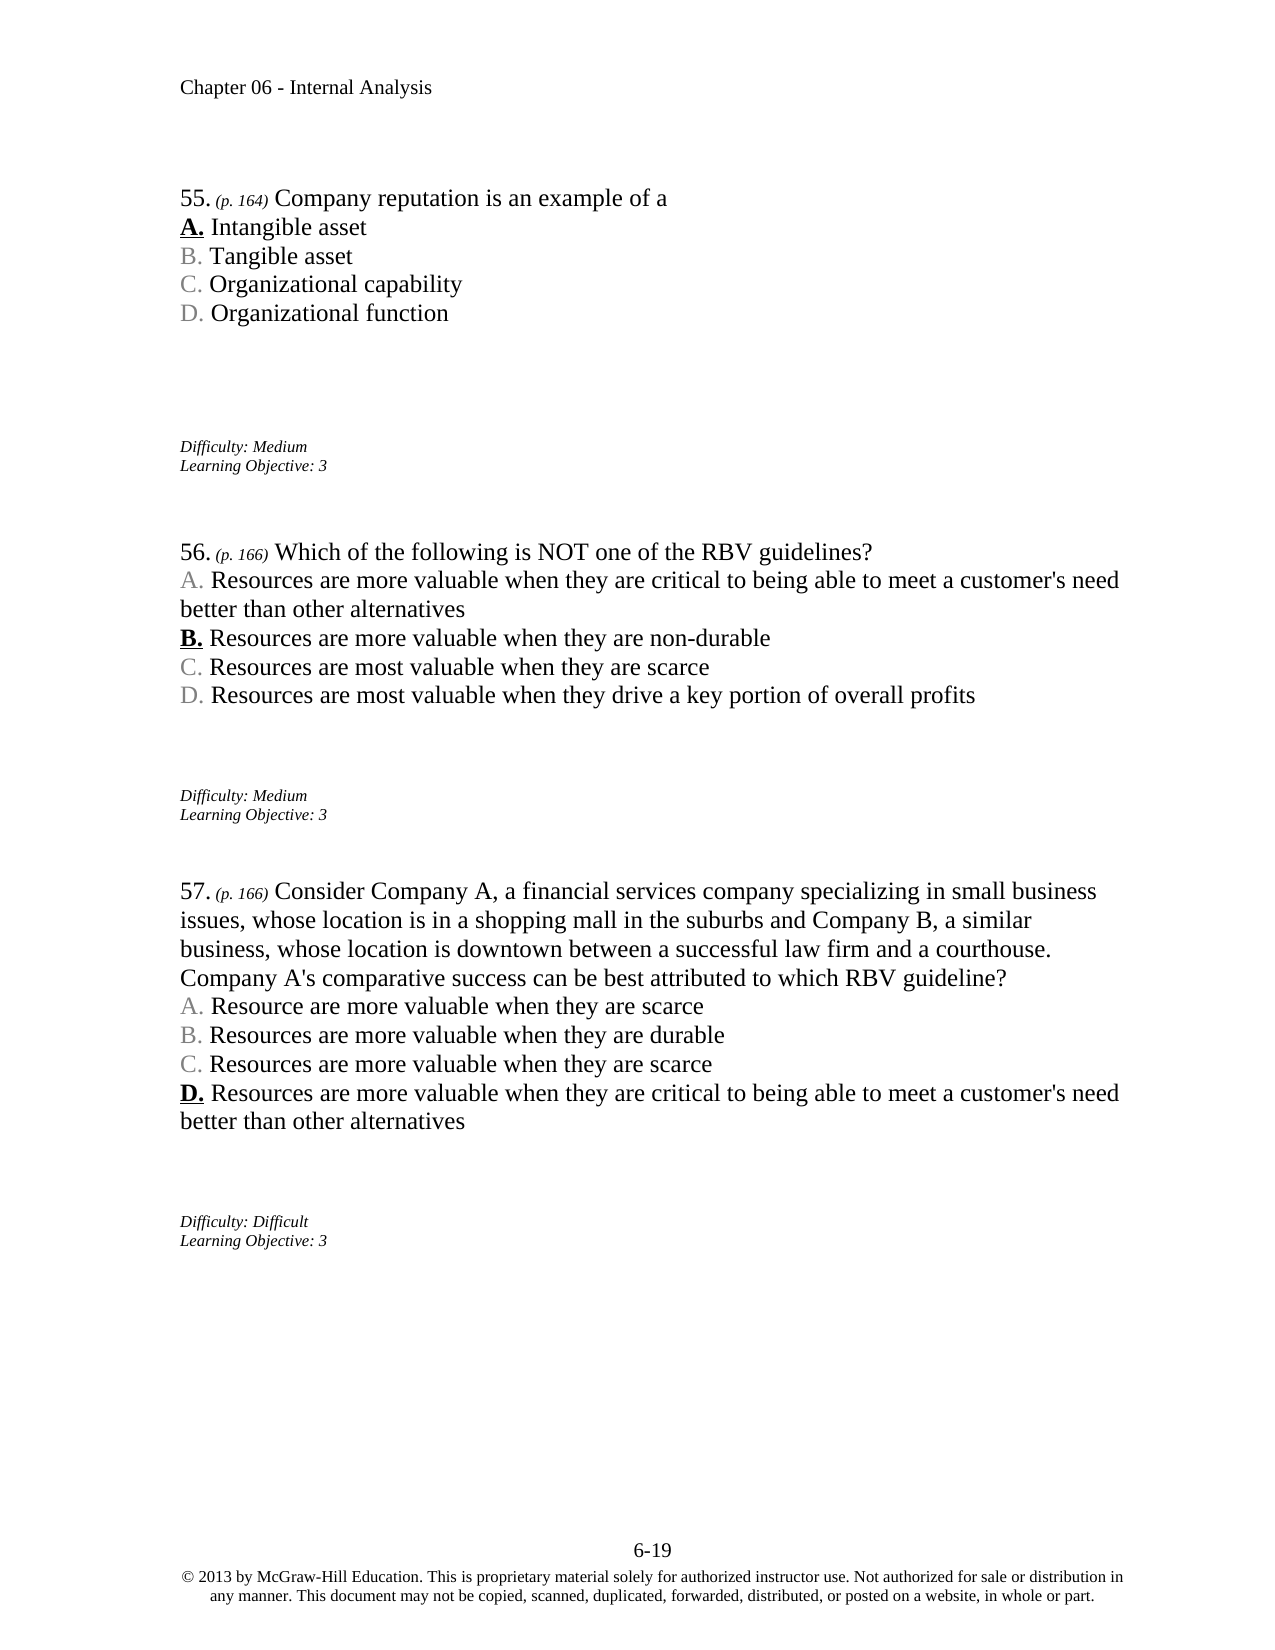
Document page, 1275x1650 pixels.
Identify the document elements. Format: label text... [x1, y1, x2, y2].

text Difficulty: Medium Learning Objective: 3 [180, 764, 1125, 843]
text Difficulty: Difficult Learning Objective: 3 [180, 1190, 1125, 1269]
text 55. (p. 164) Company reputation is an example of a A. Intangible asset B. Tangible asset C. Organizational capability D. Organizational function [180, 183, 1125, 327]
text Difficulty: Medium Learning Objective: 3 [180, 415, 1125, 504]
text 56. (p. 166) Which of the following is NOT one of the RBV guidelines? A. Resources are more valuable when they are critical to being able to meet a customer's need better than other alternatives B. Resources are more valuable when they are non-durable C. Resources are most valuable when they are scarce D. Resources are most valuable when they drive a key portion of overall profits [180, 537, 1125, 709]
text 57. (p. 166) Consider Company A, a financial services company specializing in small business issues, whose location is in a shopping mall in the suburbs and Company B, a similar business, whose location is downtown between a successful law firm and a courthouse. Company A's comparative success can be best attributed to which RBV guideline? A. Resource are more valuable when they are scarce B. Resources are more valuable when they are durable C. Resources are more valuable when they are scarce D. Resources are more valuable when they are critical to being able to meet a customer's need better than other alternatives [180, 876, 1125, 1135]
